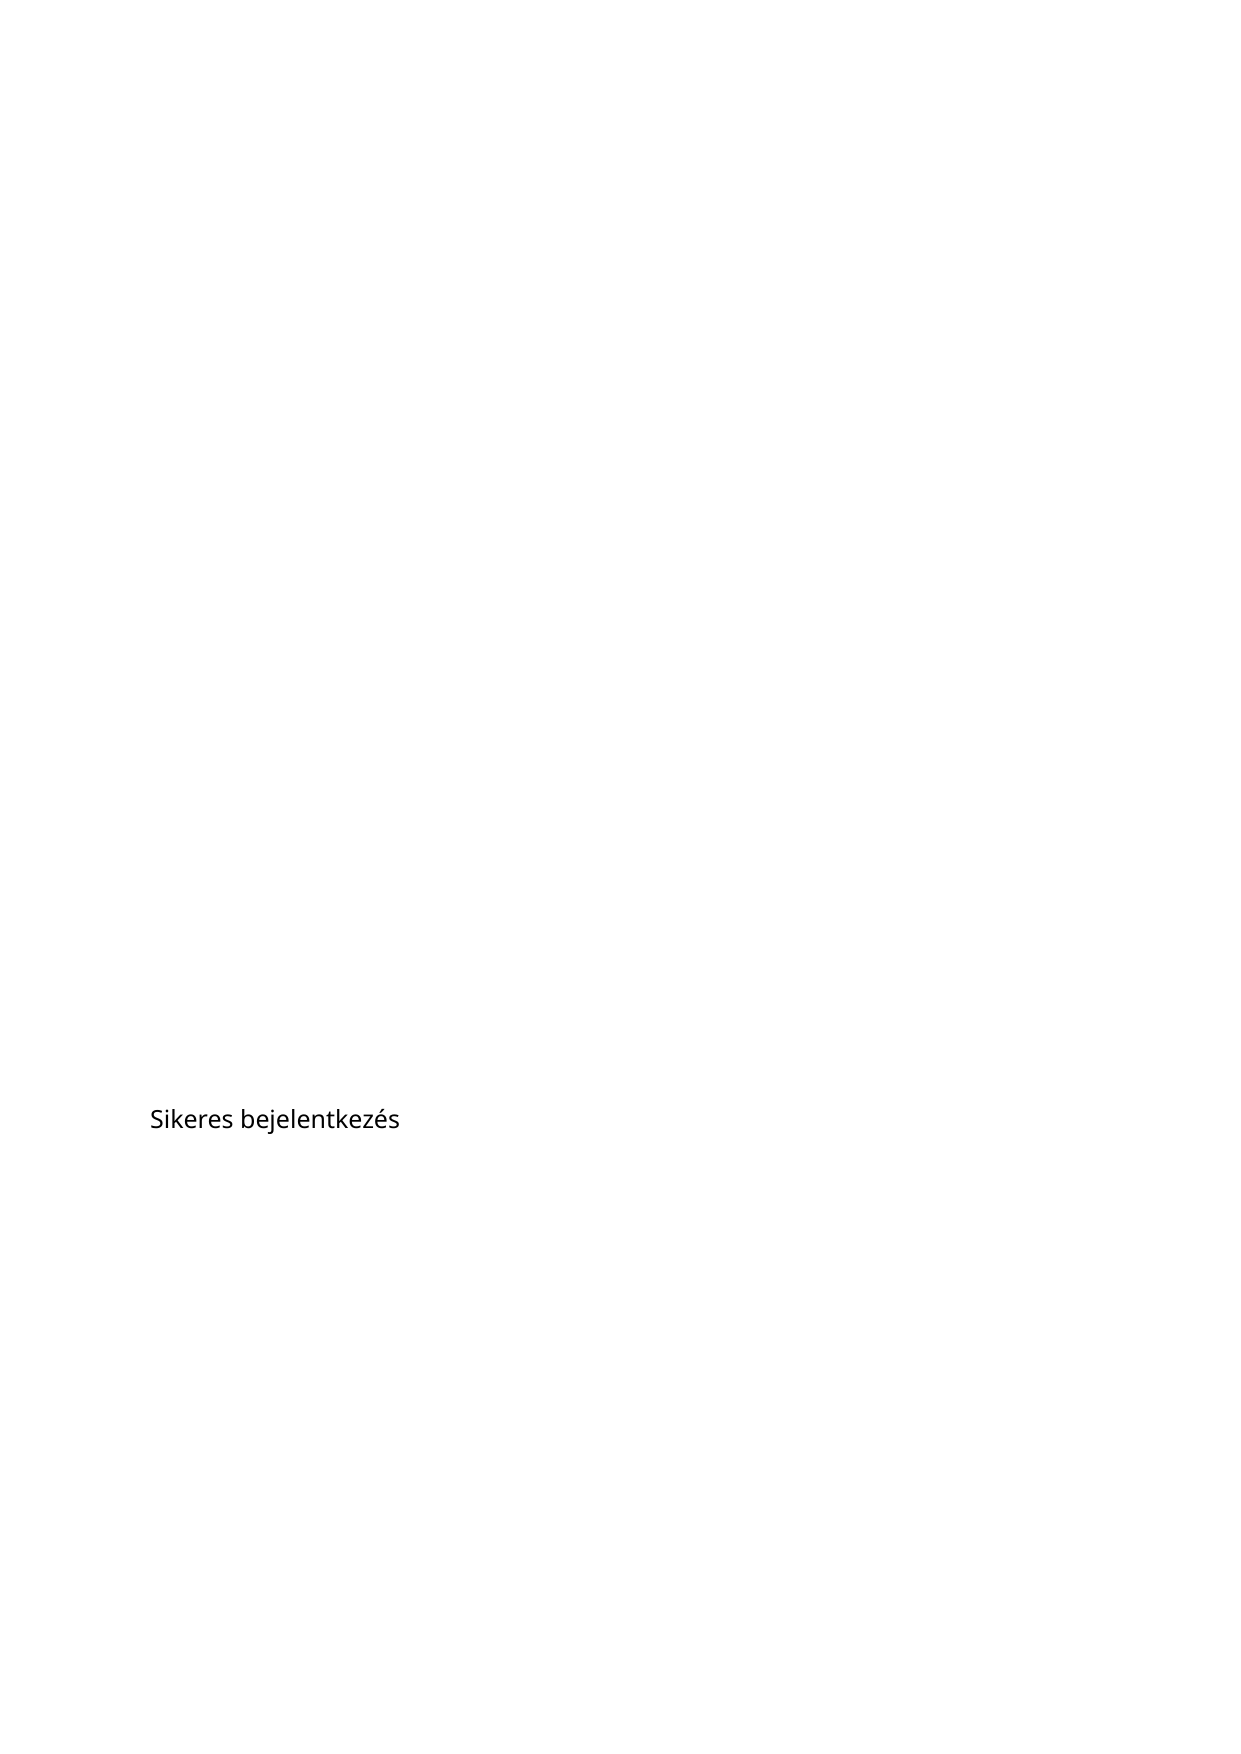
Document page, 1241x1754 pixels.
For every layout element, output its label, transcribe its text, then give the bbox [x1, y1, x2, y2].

text Sikeres bejelentkezés [150, 150, 1090, 1136]
